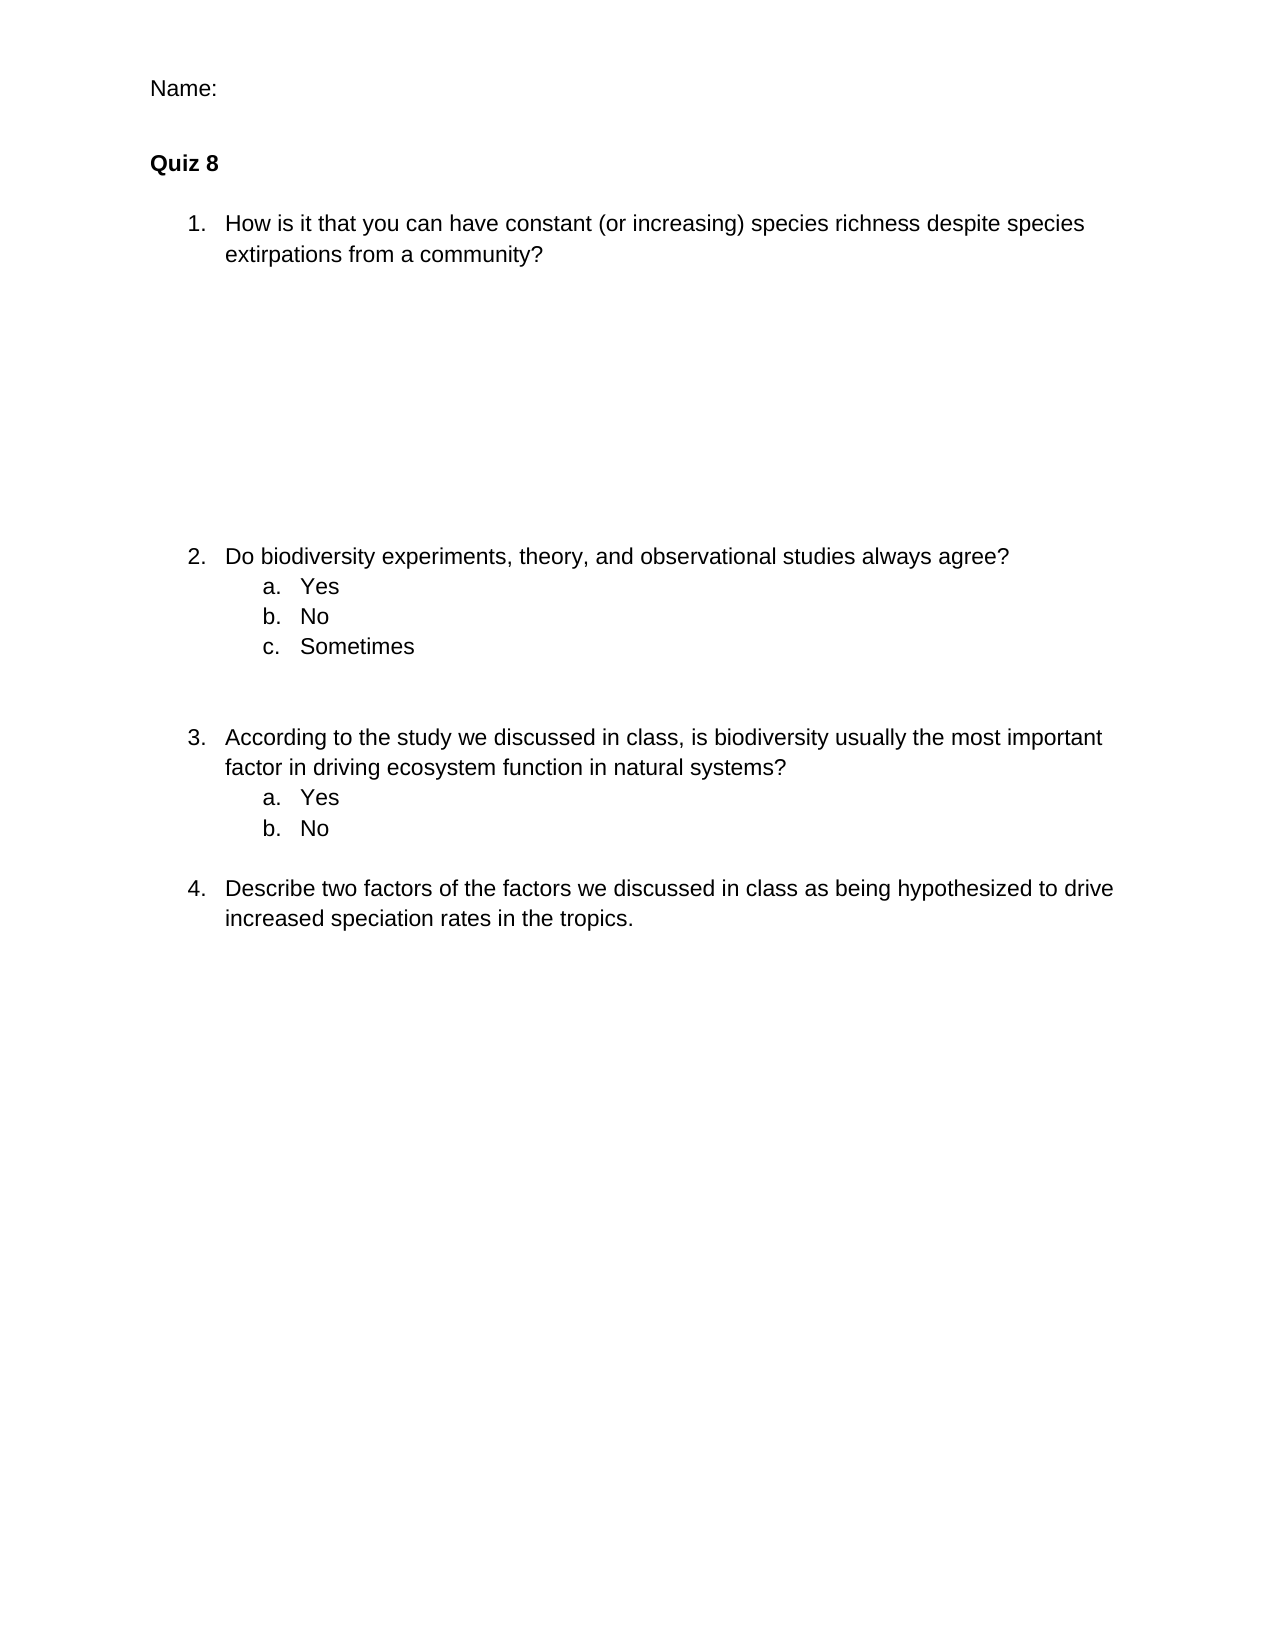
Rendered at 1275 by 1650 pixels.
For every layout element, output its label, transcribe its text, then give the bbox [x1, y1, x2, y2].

list How is it that you can have constant (or increasing) species richness despite species extirpations from a community? [187, 210, 1125, 267]
list Do biodiversity experiments, theory, and observational studies always agree? [187, 543, 1125, 569]
text Quiz 8 [150, 150, 1125, 176]
list Yes [262, 573, 1125, 599]
list No [262, 603, 1125, 629]
list No [262, 814, 1125, 841]
list Describe two factors of the factors we discussed in class as being hypothesized to drive increased speciation rates in the tropics. [187, 875, 1125, 932]
list Yes [262, 784, 1125, 811]
list According to the study we discussed in class, is biodiversity usually the most important factor in driving ecosystem function in natural systems? [187, 724, 1125, 781]
list Sometimes [262, 633, 1125, 660]
